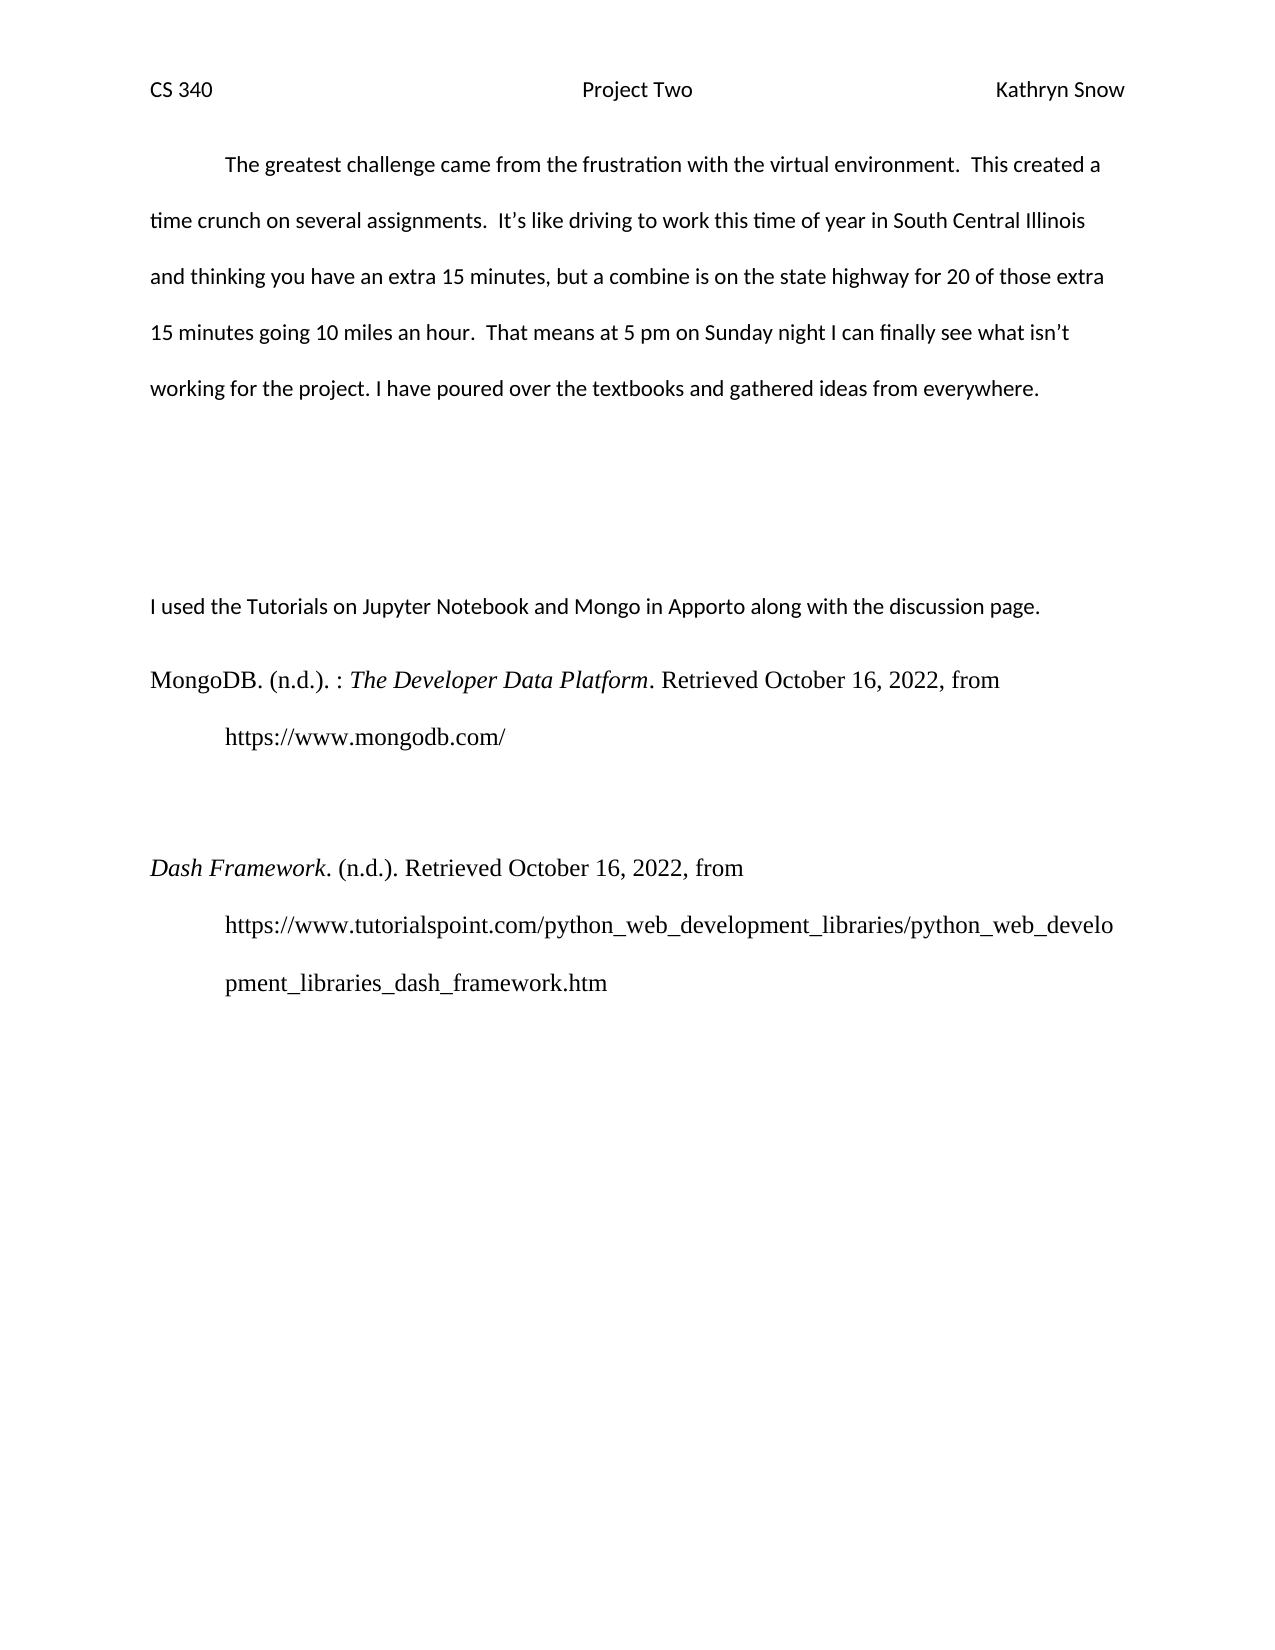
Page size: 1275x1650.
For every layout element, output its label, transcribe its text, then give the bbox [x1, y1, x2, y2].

text I used the Tutorials on Jupyter Notebook and Mongo in Apporto along with the discussion page. [150, 592, 1125, 620]
text The greatest challenge came from the frustration with the virtual environment. This created a time crunch on several assignments. It’s like driving to work this time of year in South Central Illinois and thinking you have an extra 15 minutes, but a combine is on the state highway for 20 of those extra 15 minutes going 10 miles an hour. That means at 5 pm on Sunday night I can finally see what isn’t working for the project. I have poured over the textbooks and gathered ideas from everywhere. [150, 150, 1125, 402]
text Dash Framework. (n.d.). Retrieved October 16, 2022, from https://www.tutorialspoint.com/python_web_development_libraries/python_web_development_libraries_dash_framework.htm [150, 853, 1125, 996]
text MongoDB. (n.d.). : The Developer Data Platform. Retrieved October 16, 2022, from https://www.mongodb.com/ [150, 665, 1125, 751]
